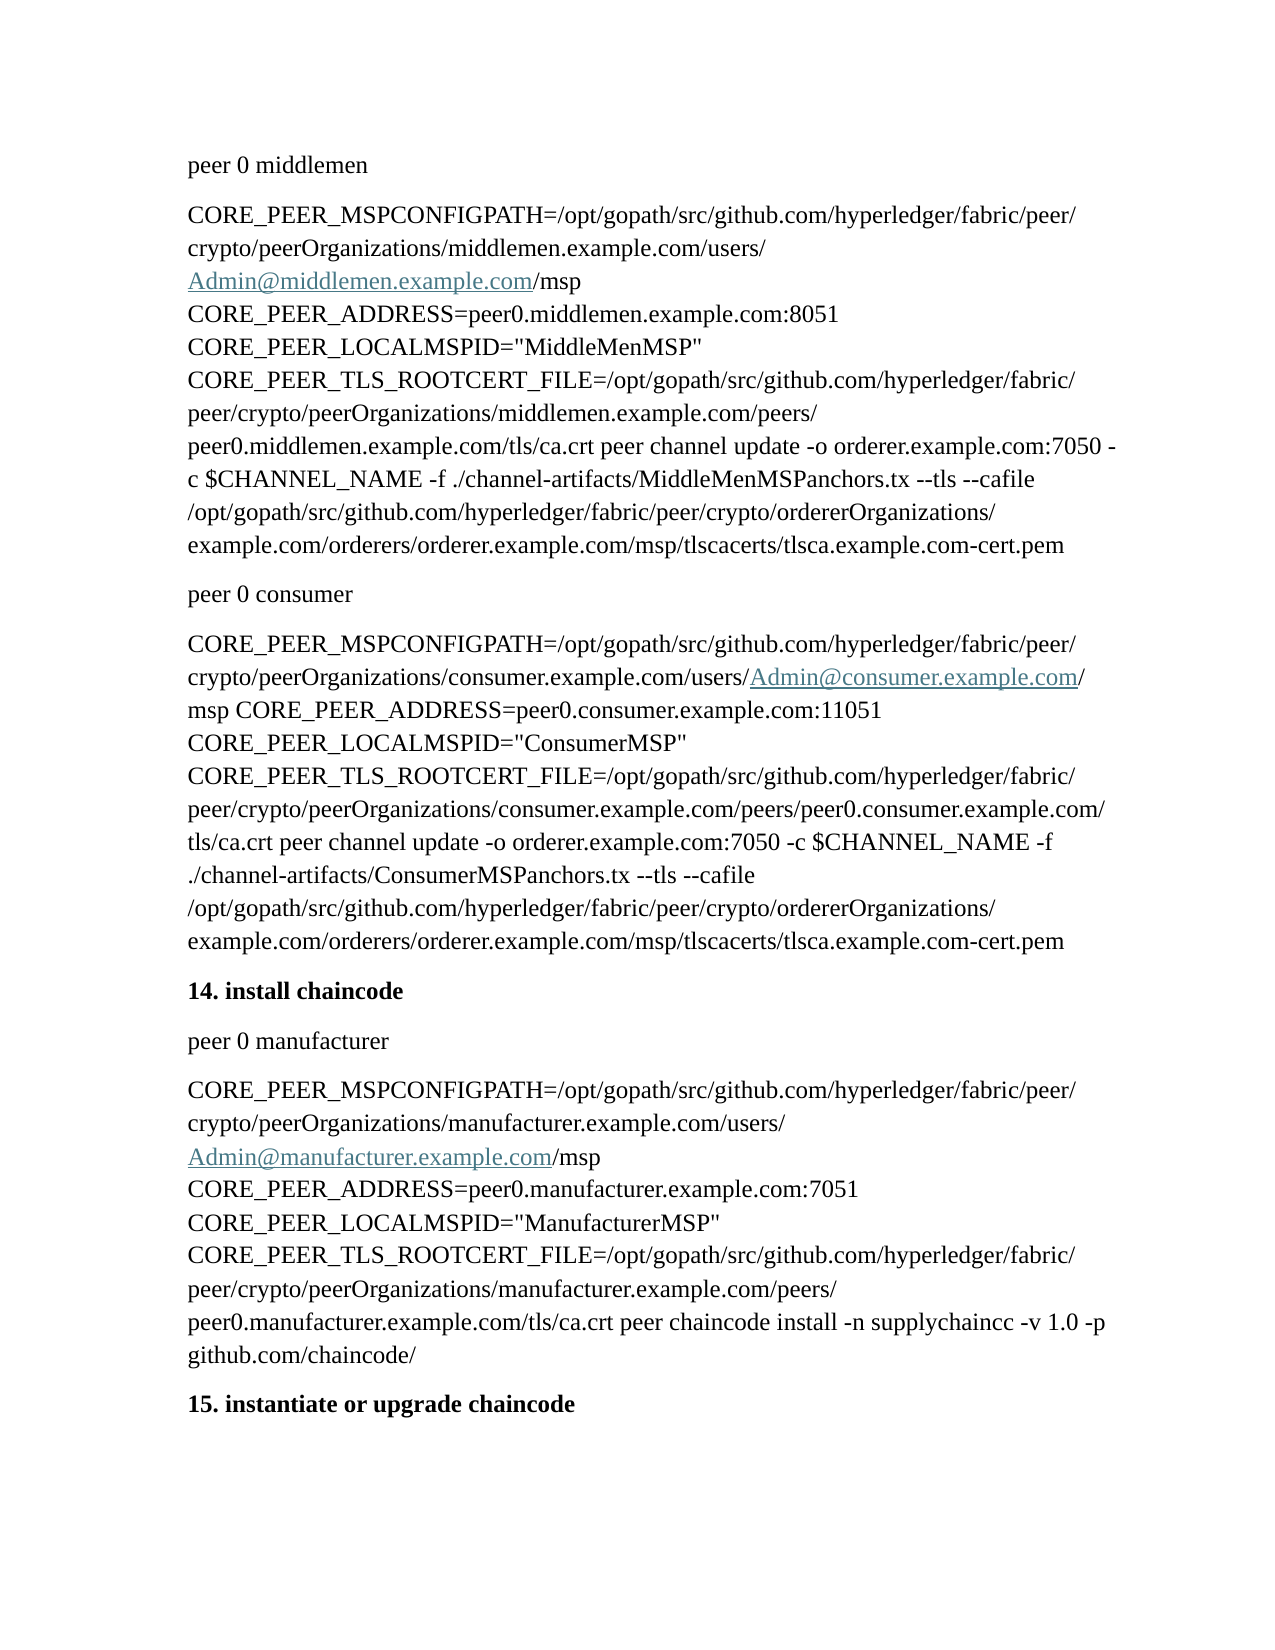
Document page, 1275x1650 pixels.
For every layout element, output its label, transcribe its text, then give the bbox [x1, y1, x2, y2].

text peer 0 middlemen [187, 150, 1125, 179]
text 15. instantiate or upgrade chaincode [187, 1389, 1125, 1418]
text 14. install chaincode [187, 976, 1125, 1005]
text peer 0 consumer [187, 579, 1125, 608]
text peer 0 manufacturer [187, 1026, 1125, 1054]
text CORE_PEER_MSPCONFIGPATH=/opt/gopath/src/github.com/hyperledger/fabric/peer/crypto/peerOrganizations/middlemen.example.com/users/Admin@middlemen.example.com/msp CORE_PEER_ADDRESS=peer0.middlemen.example.com:8051 CORE_PEER_LOCALMSPID="MiddleMenMSP" CORE_PEER_TLS_ROOTCERT_FILE=/opt/gopath/src/github.com/hyperledger/fabric/peer/crypto/peerOrganizations/middlemen.example.com/peers/peer0.middlemen.example.com/tls/ca.crt peer channel update -o orderer.example.com:7050 -c $CHANNEL_NAME -f ./channel-artifacts/MiddleMenMSPanchors.tx --tls --cafile /opt/gopath/src/github.com/hyperledger/fabric/peer/crypto/ordererOrganizations/example.com/orderers/orderer.example.com/msp/tlscacerts/tlsca.example.com-cert.pem [187, 200, 1125, 559]
text CORE_PEER_MSPCONFIGPATH=/opt/gopath/src/github.com/hyperledger/fabric/peer/crypto/peerOrganizations/consumer.example.com/users/Admin@consumer.example.com/msp CORE_PEER_ADDRESS=peer0.consumer.example.com:11051 CORE_PEER_LOCALMSPID="ConsumerMSP" CORE_PEER_TLS_ROOTCERT_FILE=/opt/gopath/src/github.com/hyperledger/fabric/peer/crypto/peerOrganizations/consumer.example.com/peers/peer0.consumer.example.com/tls/ca.crt peer channel update -o orderer.example.com:7050 -c $CHANNEL_NAME -f ./channel-artifacts/ConsumerMSPanchors.tx --tls --cafile /opt/gopath/src/github.com/hyperledger/fabric/peer/crypto/ordererOrganizations/example.com/orderers/orderer.example.com/msp/tlscacerts/tlsca.example.com-cert.pem [187, 629, 1125, 955]
text CORE_PEER_MSPCONFIGPATH=/opt/gopath/src/github.com/hyperledger/fabric/peer/crypto/peerOrganizations/manufacturer.example.com/users/Admin@manufacturer.example.com/msp CORE_PEER_ADDRESS=peer0.manufacturer.example.com:7051 CORE_PEER_LOCALMSPID="ManufacturerMSP" CORE_PEER_TLS_ROOTCERT_FILE=/opt/gopath/src/github.com/hyperledger/fabric/peer/crypto/peerOrganizations/manufacturer.example.com/peers/peer0.manufacturer.example.com/tls/ca.crt peer chaincode install -n supplychaincc -v 1.0 -p github.com/chaincode/ [187, 1076, 1125, 1368]
